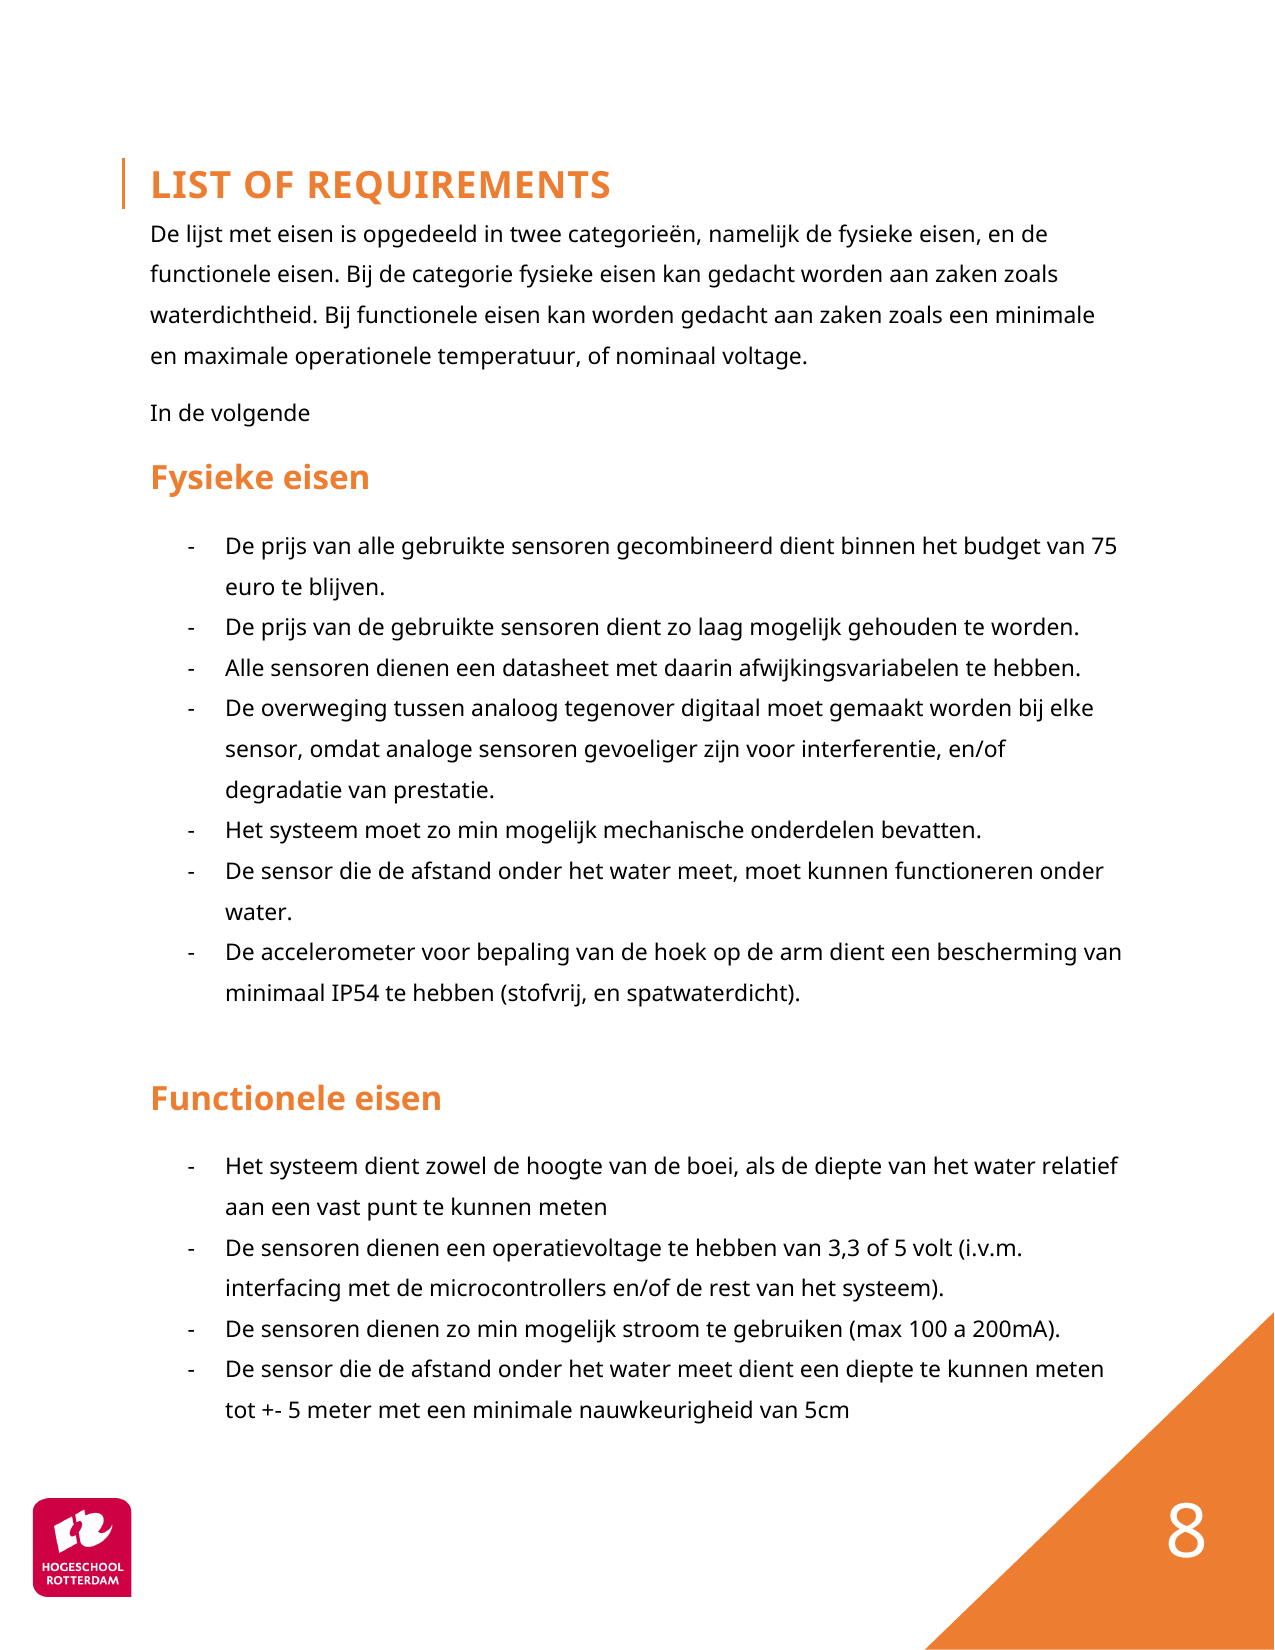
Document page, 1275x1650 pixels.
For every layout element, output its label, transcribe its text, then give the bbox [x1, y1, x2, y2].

list De sensor die de afstand onder het water meet, moet kunnen functioneren onder water. [187, 855, 1125, 927]
text Functionele eisen [150, 1074, 1125, 1120]
subtitle List of requirements [125, 158, 1125, 209]
list De sensoren dienen een operatievoltage te hebben van 3,3 of 5 volt (i.v.m. interfacing met de microcontrollers en/of de rest van het systeem). [187, 1231, 1125, 1303]
list De prijs van alle gebruikte sensoren gecombineerd dient binnen het budget van 75 euro te blijven. [187, 530, 1125, 602]
picture [32, 1498, 132, 1597]
text In de volgende [150, 397, 1125, 428]
text De lijst met eisen is opgedeeld in twee categorieën, namelijk de fysieke eisen, en de functionele eisen. Bij de categorie fysieke eisen kan gedacht worden aan zaken zoals waterdichtheid. Bij functionele eisen kan worden gedacht aan zaken zoals een minimale en maximale operationele temperatuur, of nominaal voltage. [150, 218, 1125, 371]
list De prijs van de gebruikte sensoren dient zo laag mogelijk gehouden te worden. [187, 611, 1125, 642]
list Alle sensoren dienen een datasheet met daarin afwijkingsvariabelen te hebben. [187, 652, 1125, 683]
list De overweging tussen analoog tegenover digitaal moet gemaakt worden bij elke sensor, omdat analoge sensoren gevoeliger zijn voor interferentie, en/of degradatie van prestatie. [187, 692, 1125, 805]
list De sensor die de afstand onder het water meet dient een diepte te kunnen meten tot +- 5 meter met een minimale nauwkeurigheid van 5cm [187, 1353, 1125, 1425]
list Het systeem dient zowel de hoogte van de boei, als de diepte van het water relatief aan een vast punt te kunnen meten [187, 1150, 1125, 1222]
text Fysieke eisen [150, 454, 1125, 499]
list Het systeem moet zo min mogelijk mechanische onderdelen bevatten. [187, 814, 1125, 845]
list De accelerometer voor bepaling van de hoek op de arm dient een bescherming van minimaal IP54 te hebben (stofvrij, en spatwaterdicht). [187, 936, 1125, 1008]
list De sensoren dienen zo min mogelijk stroom te gebruiken (max 100 a 200mA). [187, 1313, 1125, 1344]
